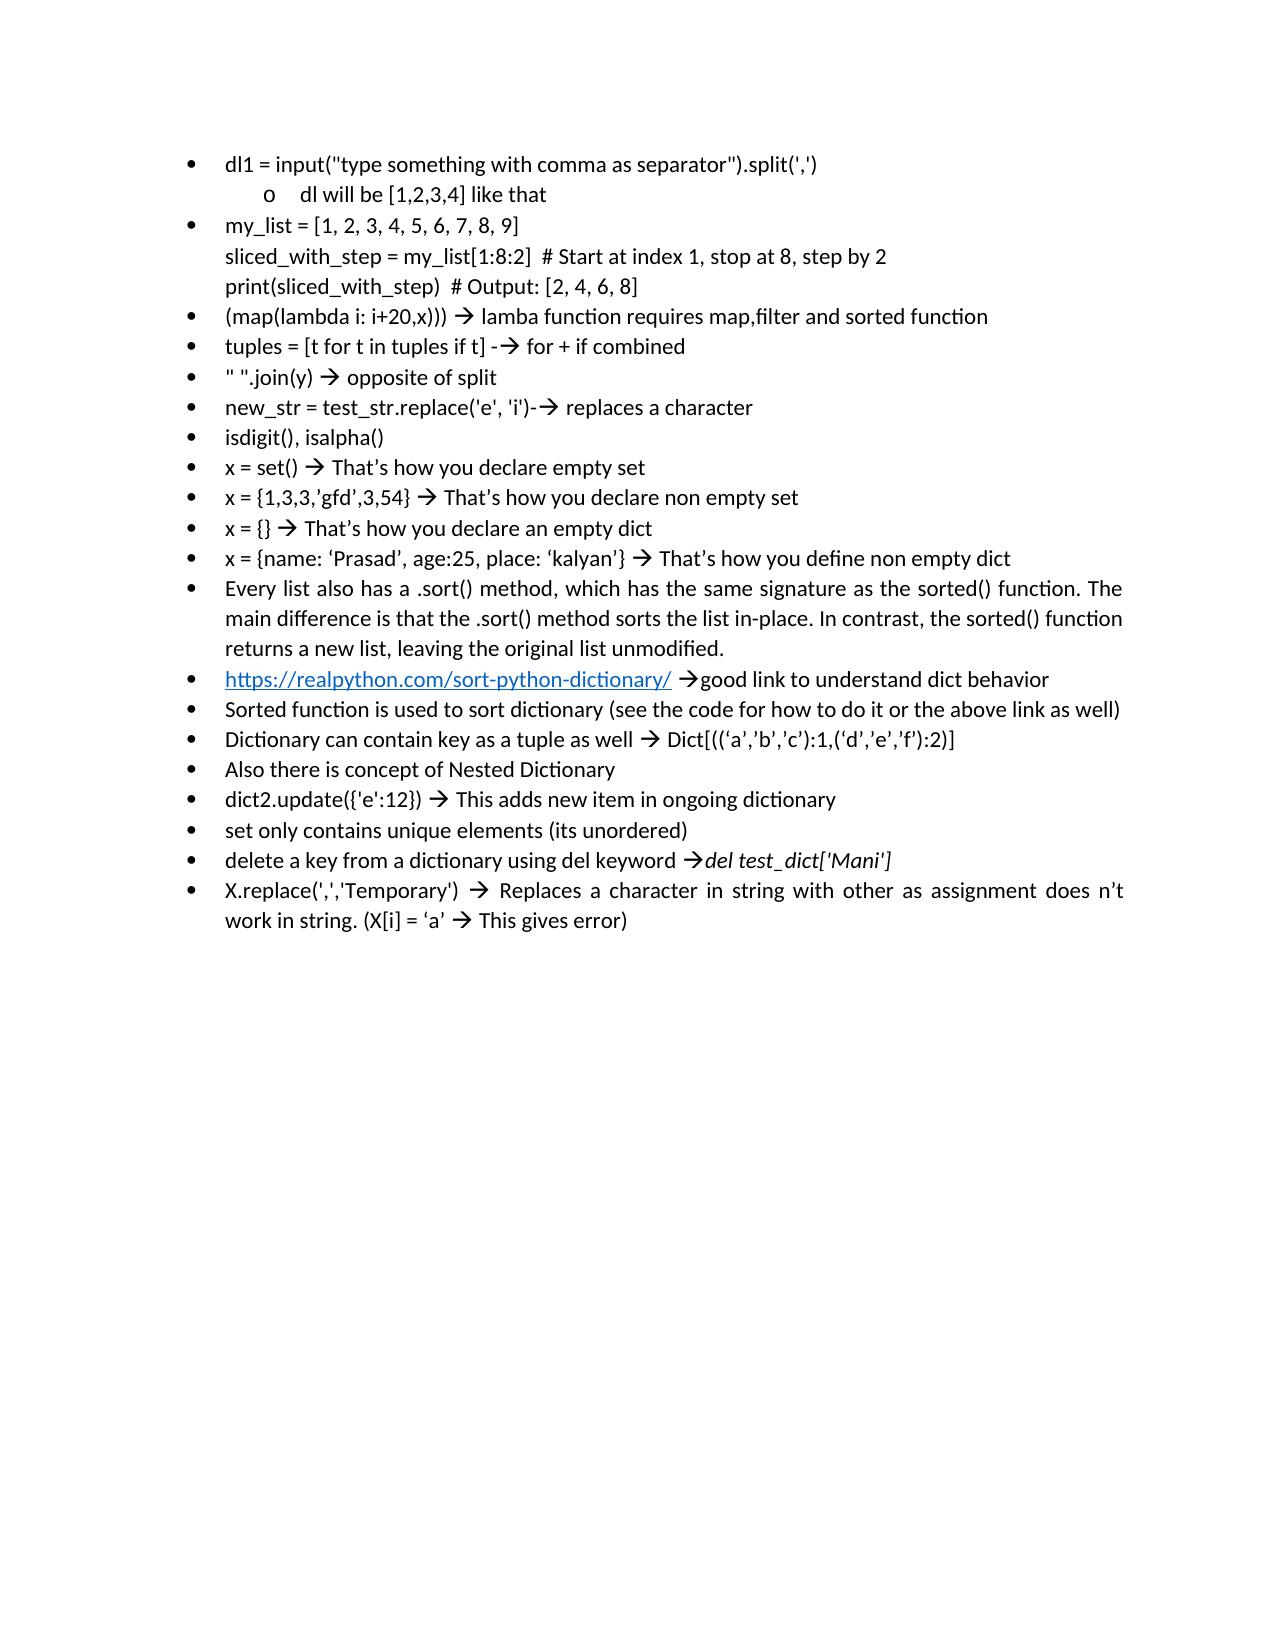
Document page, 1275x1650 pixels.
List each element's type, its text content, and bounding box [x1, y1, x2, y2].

list print(sliced_with_step) # Output: [2, 4, 6, 8] [225, 272, 1125, 300]
list my_list = [1, 2, 3, 4, 5, 6, 7, 8, 9] [187, 212, 1125, 240]
list sliced_with_step = my_list[1:8:2] # Start at index 1, stop at 8, step by 2 [225, 242, 1125, 270]
list x = {name: ‘Prasad’, age:25, place: ‘kalyan’} That’s how you define non empty dict [187, 544, 1125, 572]
list x = {1,3,3,’gfd’,3,54} That’s how you declare non empty set [187, 483, 1125, 512]
list x = {} That’s how you declare an empty dict [187, 514, 1125, 542]
list isdigit(), isalpha() [187, 423, 1125, 451]
list dl1 = input("type something with comma as separator").split(',') [187, 150, 1125, 178]
list " ".join(y) opposite of split [187, 363, 1125, 391]
list Also there is concept of Nested Dictionary [187, 755, 1125, 783]
list delete a key from a dictionary using del keyword del test_dict['Mani'] [187, 846, 1125, 874]
list Sorted function is used to sort dictionary (see the code for how to do it or the above link as well) [187, 695, 1125, 723]
list dict2.update({'e':12}) This adds new item in ongoing dictionary [187, 786, 1125, 814]
list tuples = [t for t in tuples if t] - for + if combined [187, 332, 1125, 361]
list x = set() That’s how you declare empty set [187, 453, 1125, 481]
list X.replace(',','Temporary') Replaces a character in string with other as assignment does n’t work in string. (X[i] = ‘a’ This gives error) [187, 876, 1125, 934]
list new_str = test_str.replace('e', 'i')- replaces a character [187, 393, 1125, 421]
list set only contains unique elements (its unordered) [187, 816, 1125, 844]
list Dictionary can contain key as a tuple as well Dict[((‘a’,’b’,’c’):1,(‘d’,’e’,’f’):2)] [187, 725, 1125, 753]
list dl will be [1,2,3,4] like that [262, 180, 1125, 209]
list https://realpython.com/sort-python-dictionary/ good link to understand dict behavior [187, 665, 1125, 693]
list (map(lambda i: i+20,x))) lamba function requires map,filter and sorted function [187, 302, 1125, 330]
list Every list also has a .sort() method, which has the same signature as the sorted() function. The main difference is that the .sort() method sorts the list in-place. In contrast, the sorted() function returns a new list, leaving the original list unmodified. [187, 574, 1125, 663]
